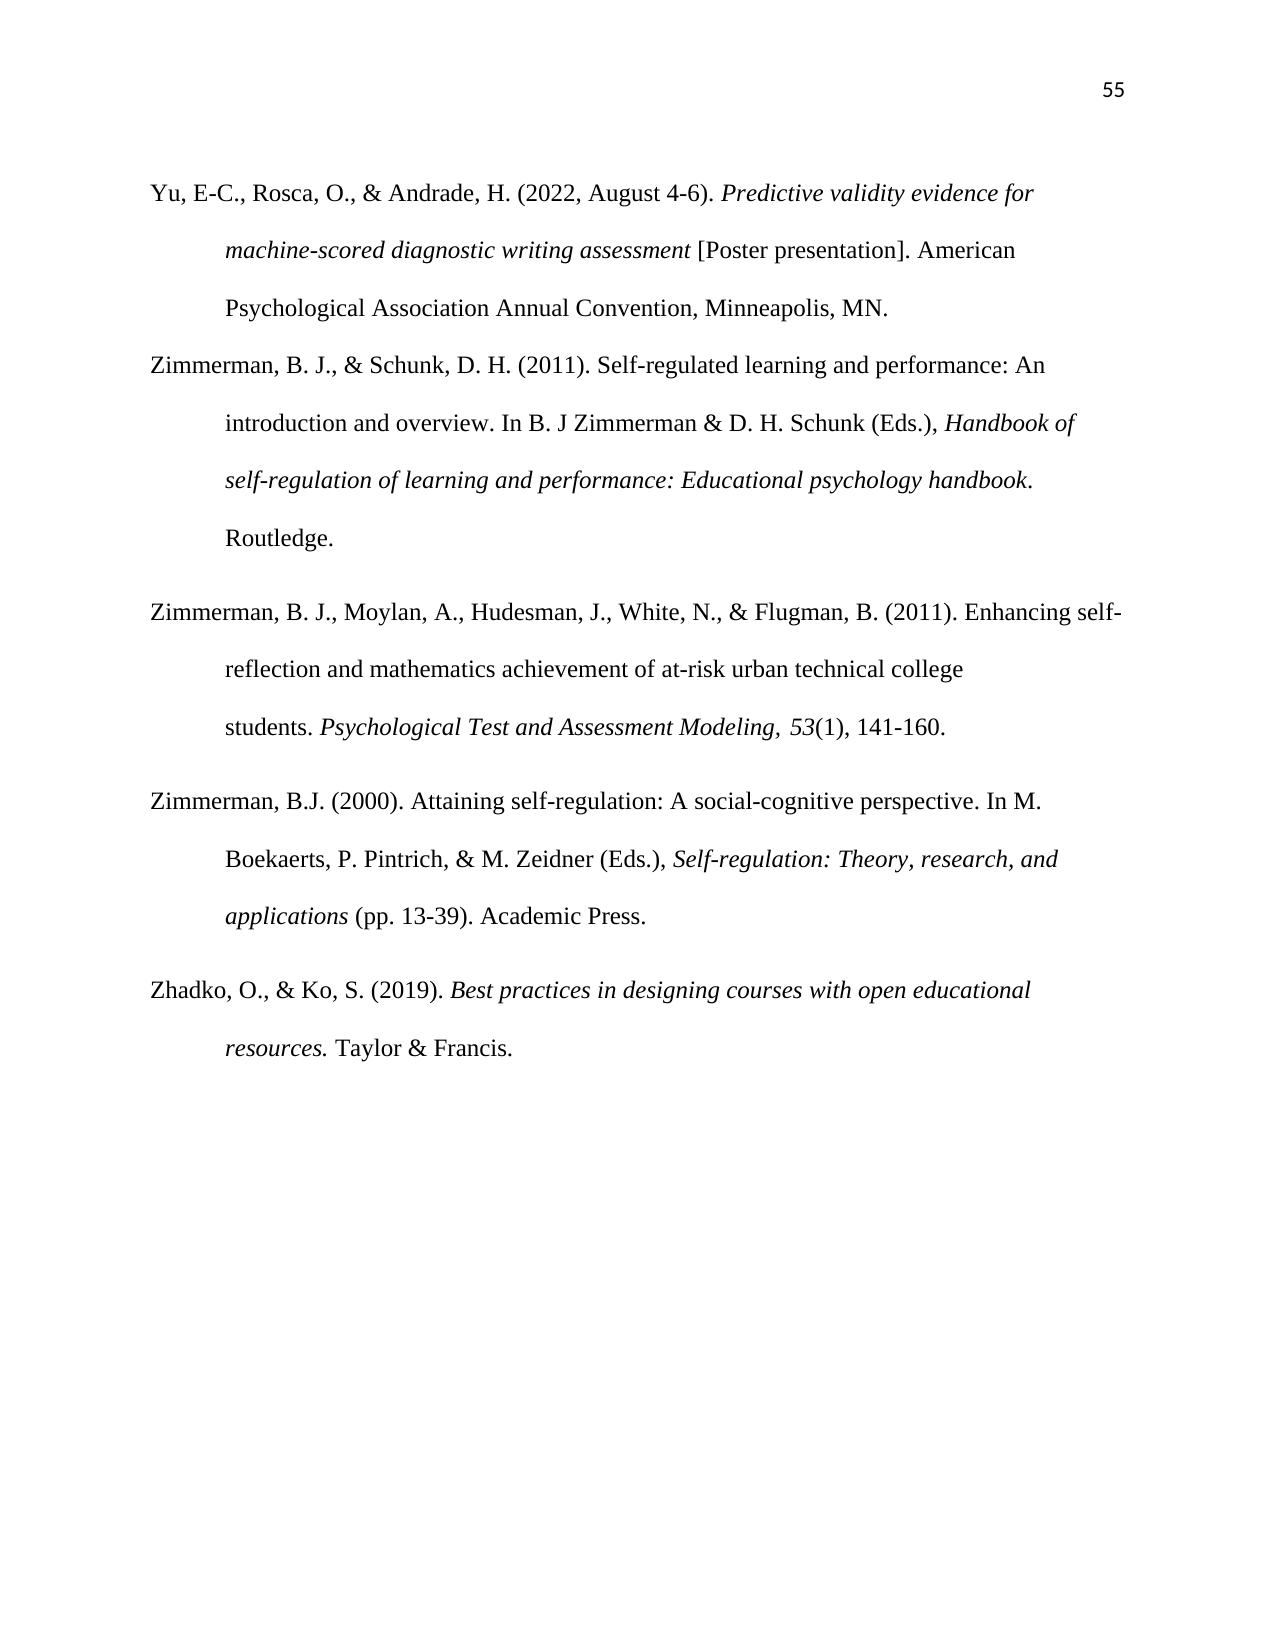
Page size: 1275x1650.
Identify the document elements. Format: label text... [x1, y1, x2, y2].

text Zimmerman, B.J. (2000). Attaining self-regulation: A social-cognitive perspective. In M. Boekaerts, P. Pintrich, & M. Zeidner (Eds.), Self-regulation: Theory, research, and applications (pp. 13-39). Academic Press. [150, 786, 1125, 930]
text Zhadko, O., & Ko, S. (2019). Best practices in designing courses with open educational resources. Taylor & Francis. [150, 975, 1125, 1062]
text Zimmerman, B. J., & Schunk, D. H. (2011). Self-regulated learning and performance: An introduction and overview. In B. J Zimmerman & D. H. Schunk (Eds.), Handbook of self-regulation of learning and performance: Educational psychology handbook. Routledge. [150, 350, 1125, 552]
text Yu, E-C., Rosca, O., & Andrade, H. (2022, August 4-6). Predictive validity evidence for machine-scored diagnostic writing assessment [Poster presentation]. American Psychological Association Annual Convention, Minneapolis, MN. [150, 178, 1125, 322]
text Zimmerman, B. J., Moylan, A., Hudesman, J., White, N., & Flugman, B. (2011). Enhancing self-reflection and mathematics achievement of at-risk urban technical college students. Psychological Test and Assessment Modeling, 53(1), 141-160. [150, 597, 1125, 741]
